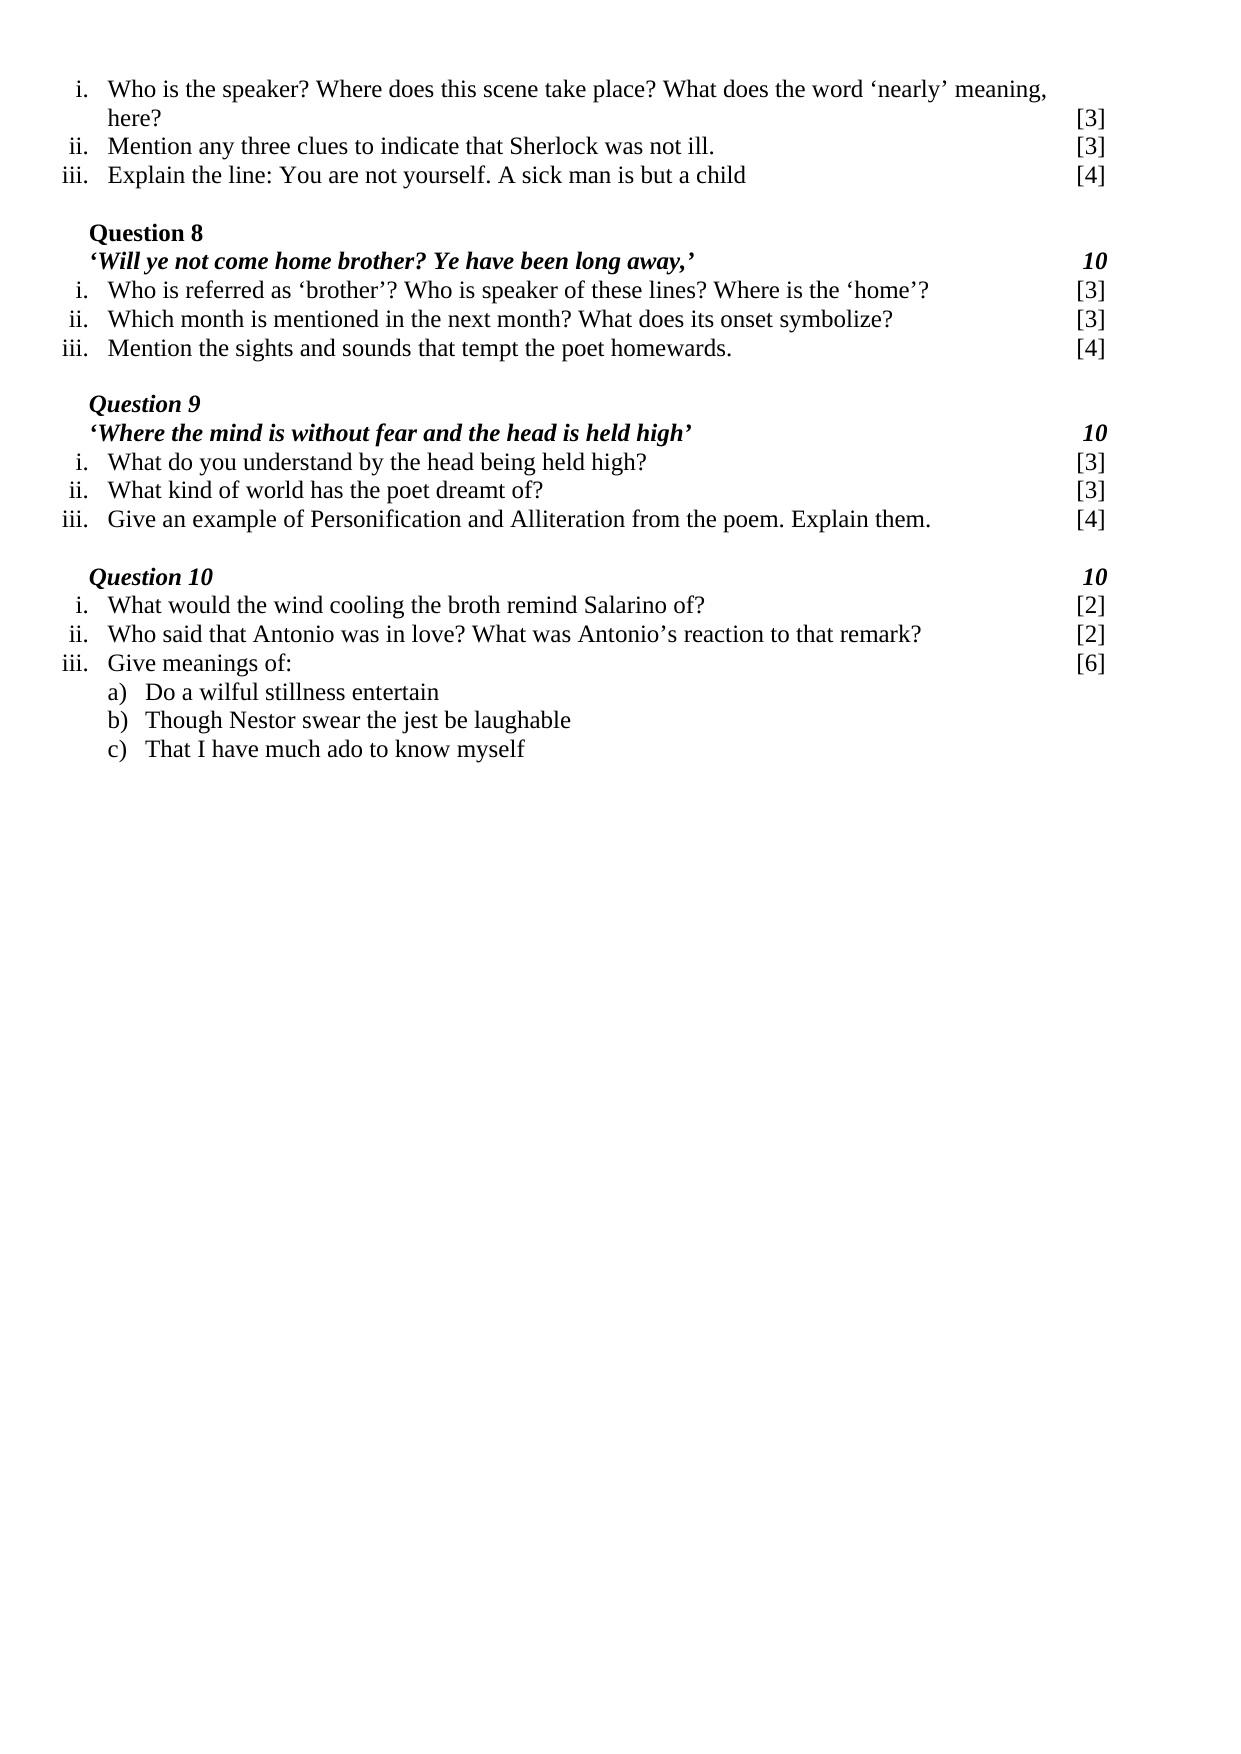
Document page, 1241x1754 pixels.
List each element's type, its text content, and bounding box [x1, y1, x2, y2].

list Who is referred as ‘brother’? Who is speaker of these lines? Where is the ‘home’? [3] [89, 275, 1107, 304]
list Which month is mentioned in the next month? What does its onset symbolize? [3] [89, 304, 1107, 333]
list Give an example of Personification and Alliteration from the poem. Explain them. [4] [89, 504, 1107, 533]
text Question 10 10 [89, 562, 1107, 591]
text ‘Where the mind is without fear and the head is held high’ 10 [89, 418, 1107, 447]
list That I have much ado to know myself [107, 734, 1107, 763]
list What would the wind cooling the broth remind Salarino of? [2] [89, 591, 1107, 619]
list Give meanings of: [6] [89, 648, 1107, 677]
text Question 8 [89, 218, 1107, 246]
list Explain the line: You are not yourself. A sick man is but a child [4] [89, 160, 1107, 189]
list Mention the sights and sounds that tempt the poet homewards. [4] [89, 333, 1107, 361]
list What do you understand by the head being held high? [3] [89, 447, 1107, 476]
text ‘Will ye not come home brother? Ye have been long away,’ 10 [89, 246, 1107, 275]
list Who is the speaker? Where does this scene take place? What does the word ‘nearly’ meaning, here? [3] [89, 74, 1107, 131]
list What kind of world has the poet dreamt of? [3] [89, 476, 1107, 504]
list Though Nestor swear the jest be laughable [107, 706, 1107, 734]
text Question 9 [89, 389, 1107, 418]
list Do a wilful stillness entertain [107, 677, 1107, 706]
list Mention any three clues to indicate that Sherlock was not ill. [3] [89, 131, 1107, 160]
list Who said that Antonio was in love? What was Antonio’s reaction to that remark? [2] [89, 619, 1107, 648]
